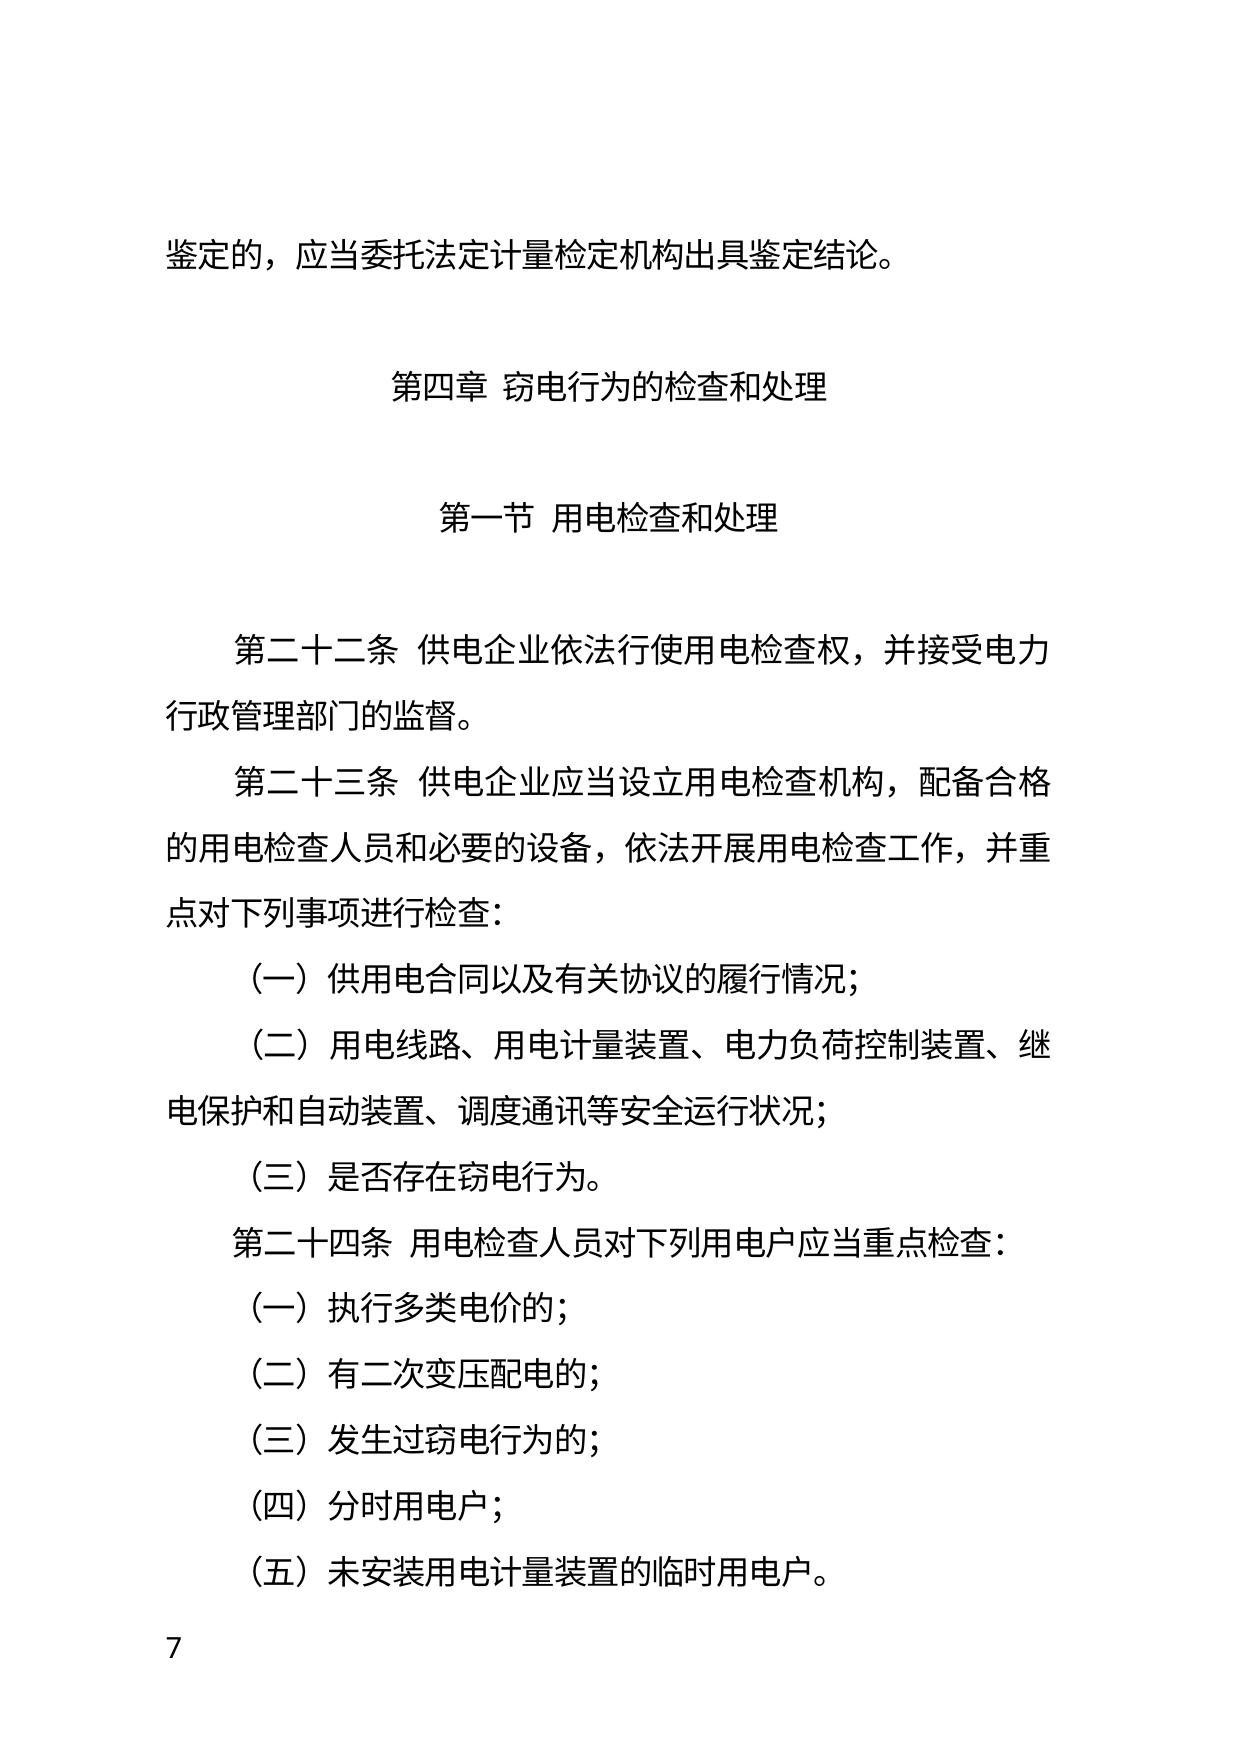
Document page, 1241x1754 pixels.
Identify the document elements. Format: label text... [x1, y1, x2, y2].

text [165, 220, 1052, 286]
text （三）是否存在窃电行为。 [165, 1142, 1052, 1207]
text （一）供用电合同以及有关协议的履行情况； [165, 944, 1052, 1010]
text （二）用电线路、用电计量装置、电力负荷控制装置、继电保护和自动装置、调度通讯等安全运行状况； [165, 1010, 1052, 1142]
text 第二十二条 供电企业依法行使用电检查权，并接受电力行政管理部门的监督。 [165, 615, 1052, 747]
text （五）未安装用电计量装置的临时用电户。 [165, 1537, 1052, 1602]
text 第二十三条 供电企业应当设立用电检查机构，配备合格的用电检查人员和必要的设备，依法开展用电检查工作，并重点对下列事项进行检查： [165, 747, 1052, 944]
text 第二十四条 用电检查人员对下列用电户应当重点检查： [165, 1207, 1052, 1273]
text （二）有二次变压配电的； [165, 1339, 1052, 1405]
text （四）分时用电户； [165, 1471, 1052, 1537]
text （一）执行多类电价的； [165, 1273, 1052, 1339]
text 第四章 窃电行为的检查和处理 [165, 352, 1052, 417]
text （三）发生过窃电行为的； [165, 1405, 1052, 1471]
list 用电检查和处理 [165, 483, 1052, 549]
